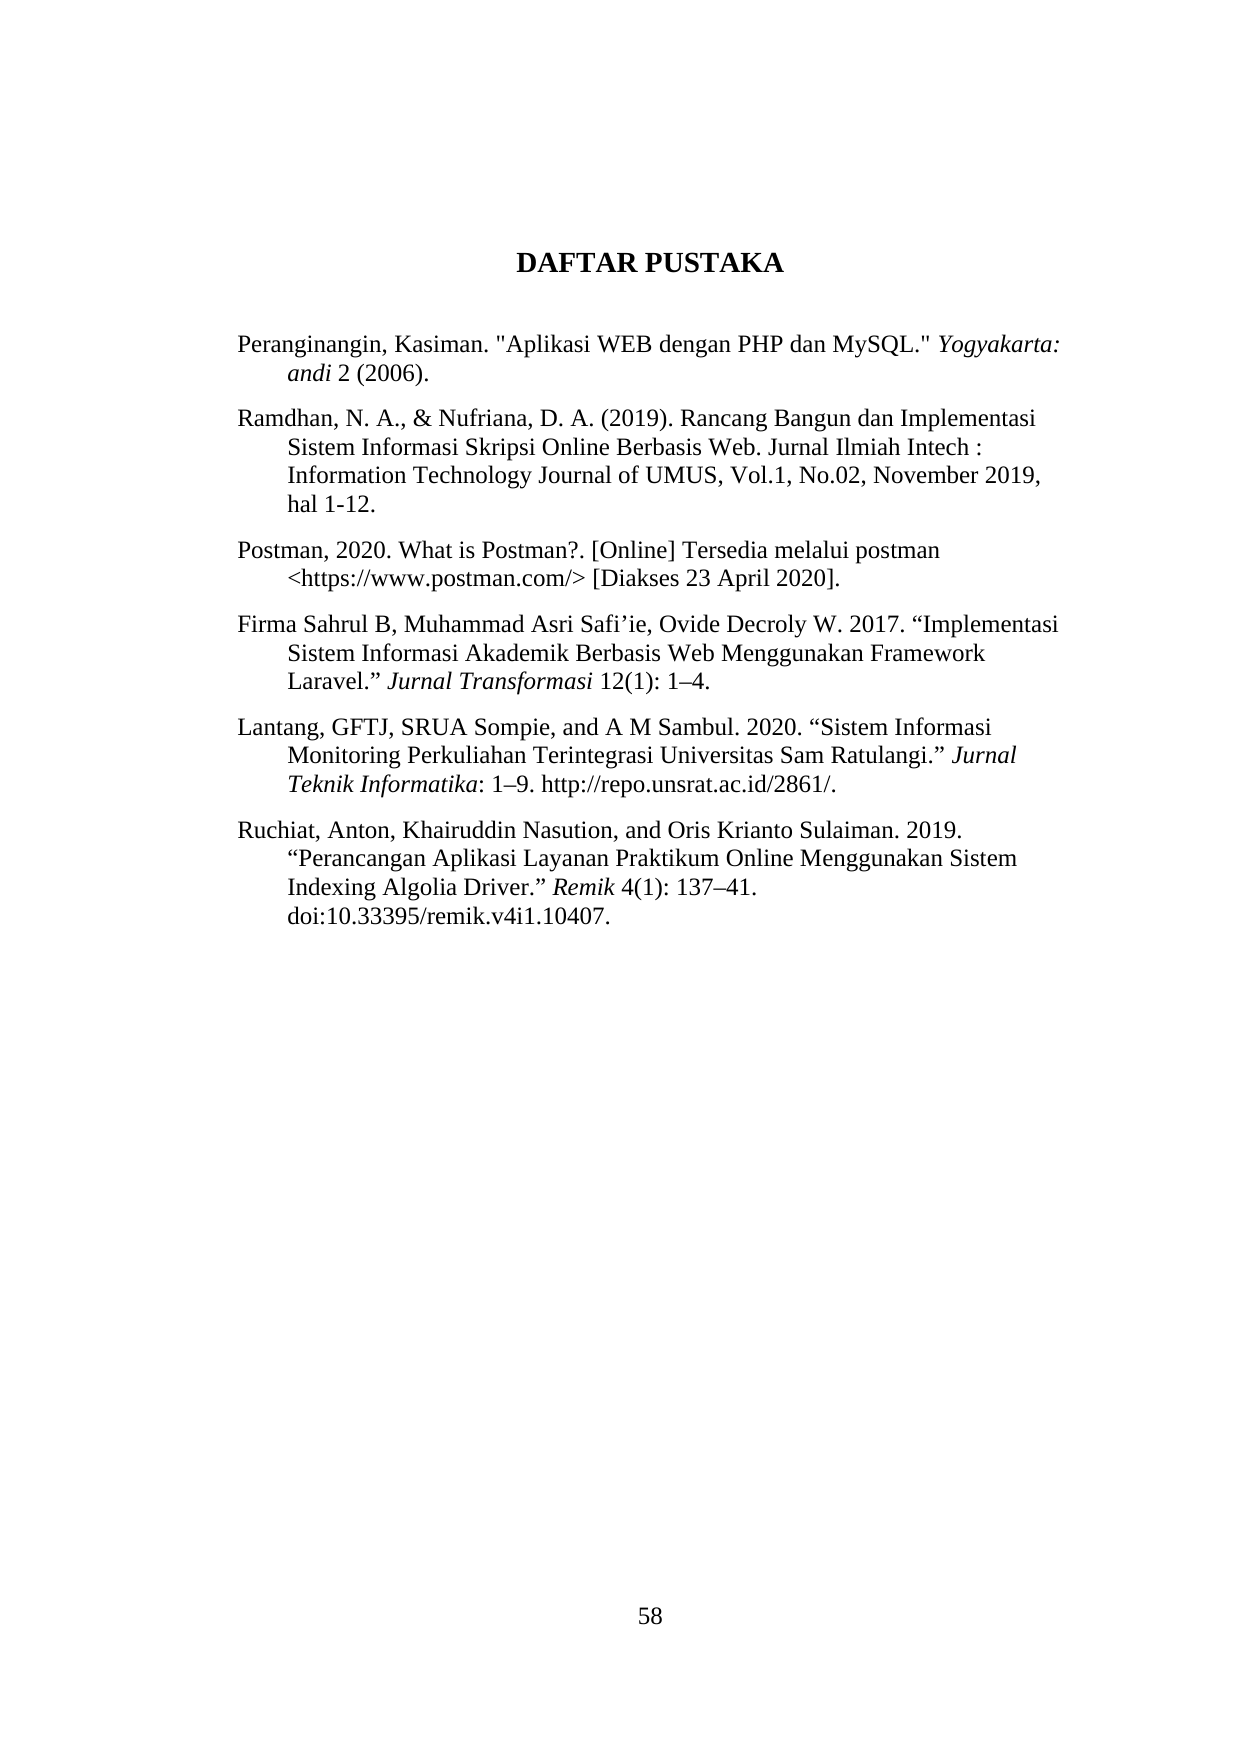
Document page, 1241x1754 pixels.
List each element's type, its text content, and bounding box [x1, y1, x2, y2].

text Ramdhan, N. A., & Nufriana, D. A. (2019). Rancang Bangun dan Implementasi Sistem Informasi Skripsi Online Berbasis Web. Jurnal Ilmiah Intech : Information Technology Journal of UMUS, Vol.1, No.02, November 2019, hal 1-12. [237, 403, 1063, 518]
text Peranginangin, Kasiman. "Aplikasi WEB dengan PHP dan MySQL." Yogyakarta: andi 2 (2006). [237, 329, 1063, 386]
subtitle DAFTAR PUSTAKA [237, 245, 1063, 279]
text Firma Sahrul B, Muhammad Asri Safi’ie, Ovide Decroly W. 2017. “Implementasi Sistem Informasi Akademik Berbasis Web Menggunakan Framework Laravel.” Jurnal Transformasi 12(1): 1–4. [237, 609, 1063, 695]
text Lantang, GFTJ, SRUA Sompie, and A M Sambul. 2020. “Sistem Informasi Monitoring Perkuliahan Terintegrasi Universitas Sam Ratulangi.” Jurnal Teknik Informatika: 1–9. http://repo.unsrat.ac.id/2861/. [237, 712, 1063, 798]
text Ruchiat, Anton, Khairuddin Nasution, and Oris Krianto Sulaiman. 2019. “Perancangan Aplikasi Layanan Praktikum Online Menggunakan Sistem Indexing Algolia Driver.” Remik 4(1): 137–41. doi:10.33395/remik.v4i1.10407. [237, 815, 1063, 930]
text Postman, 2020. What is Postman?. [Online] Tersedia melalui postman <https://www.postman.com/> [Diakses 23 April 2020]. [237, 535, 1063, 592]
